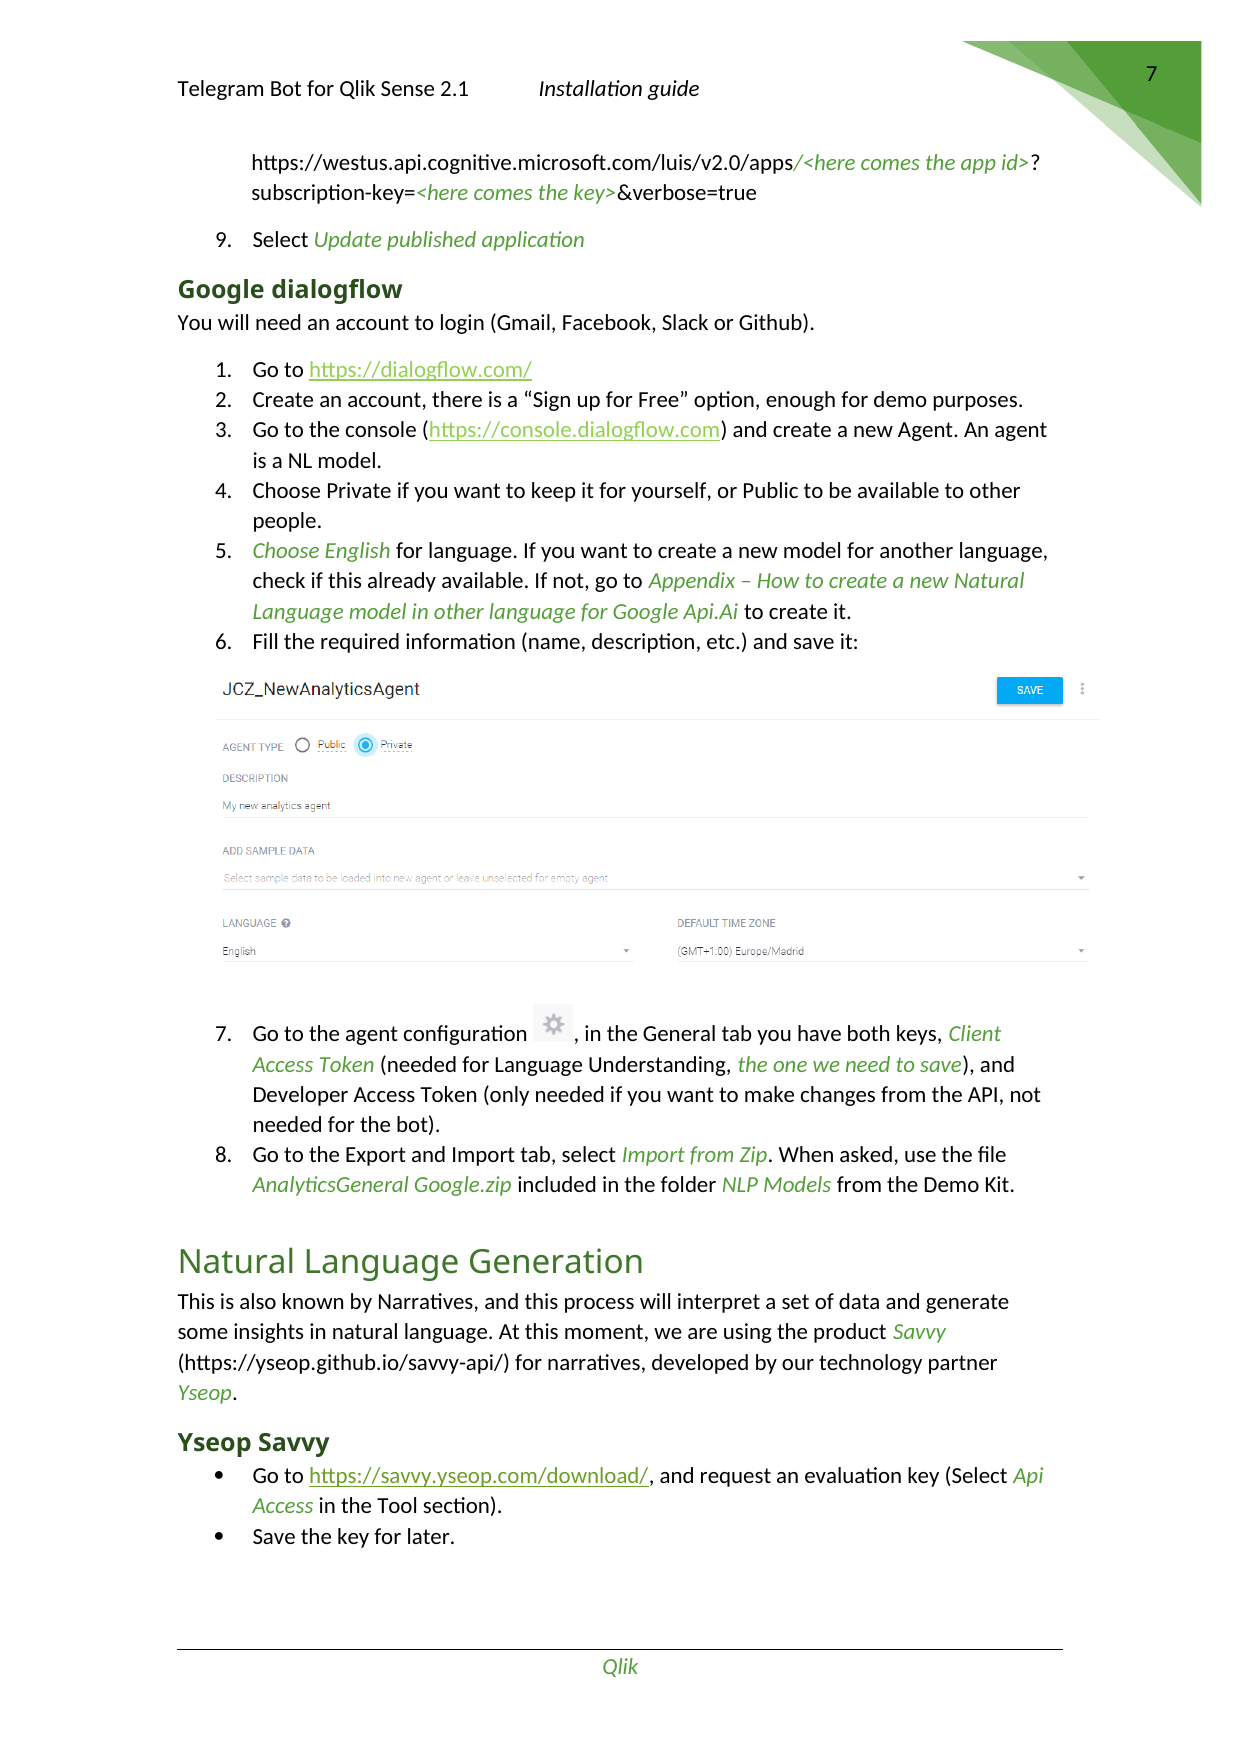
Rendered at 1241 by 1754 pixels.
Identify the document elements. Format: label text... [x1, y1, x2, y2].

list Save the key for later. [215, 1522, 1063, 1550]
list Fill the required information (name, description, etc.) and save it: [215, 627, 1063, 655]
list Go to the console (https://console.dialogflow.com) and create a new Agent. An agent is a NL model. [215, 416, 1063, 474]
list Choose Private if you want to keep it for yourself, or Public to be available to other people. [215, 476, 1063, 534]
picture [214, 673, 1101, 986]
list Go to https://dialogflow.com/ [215, 355, 1063, 383]
subtitle Natural Language Generation [177, 1238, 1063, 1284]
picture [533, 1004, 574, 1042]
subtitle Google dialogflow [177, 272, 1063, 306]
list Go to the Export and Import tab, select Import from Zip. When asked, use the file AnalyticsGeneral Google.zip included in the folder NLP Models from the Demo Kit. [215, 1140, 1063, 1198]
text https://westus.api.cognitive.microsoft.com/luis/v2.0/apps/<here comes the app id>?subscription-key=<here comes the key>&verbose=true [251, 148, 1063, 206]
list Choose English for language. If you want to create a new model for another language, check if this already available. If not, go to Appendix – How to create a new Natural Language model in other language for Google Api.Ai to create it. [215, 536, 1063, 625]
text This is also known by Narratives, and this process will interpret a set of data and generate some insights in natural language. At this moment, we are using the product Savvy (https://yseop.github.io/savvy-api/) for narratives, developed by our technology partner Yseop. [177, 1287, 1063, 1406]
list Go to the agent configuration , in the General tab you have both keys, Client Access Token (needed for Language Understanding, the one we need to save), and Developer Access Token (only needed if you want to make changes from the API, not needed for the bot). [215, 1004, 1063, 1138]
text You will need an account to login (Gmail, Facebook, Slack or Github). [177, 308, 1063, 336]
subtitle Yseop Savvy [177, 1425, 1063, 1459]
list Go to https://savvy.yseop.com/download/, and request an evaluation key (Select Api Access in the Tool section). [215, 1461, 1063, 1520]
list Create an account, there is a “Sign up for Free” option, enough for demo purposes. [215, 385, 1063, 413]
list Select Update published application [215, 225, 1063, 253]
picture [962, 41, 1202, 207]
